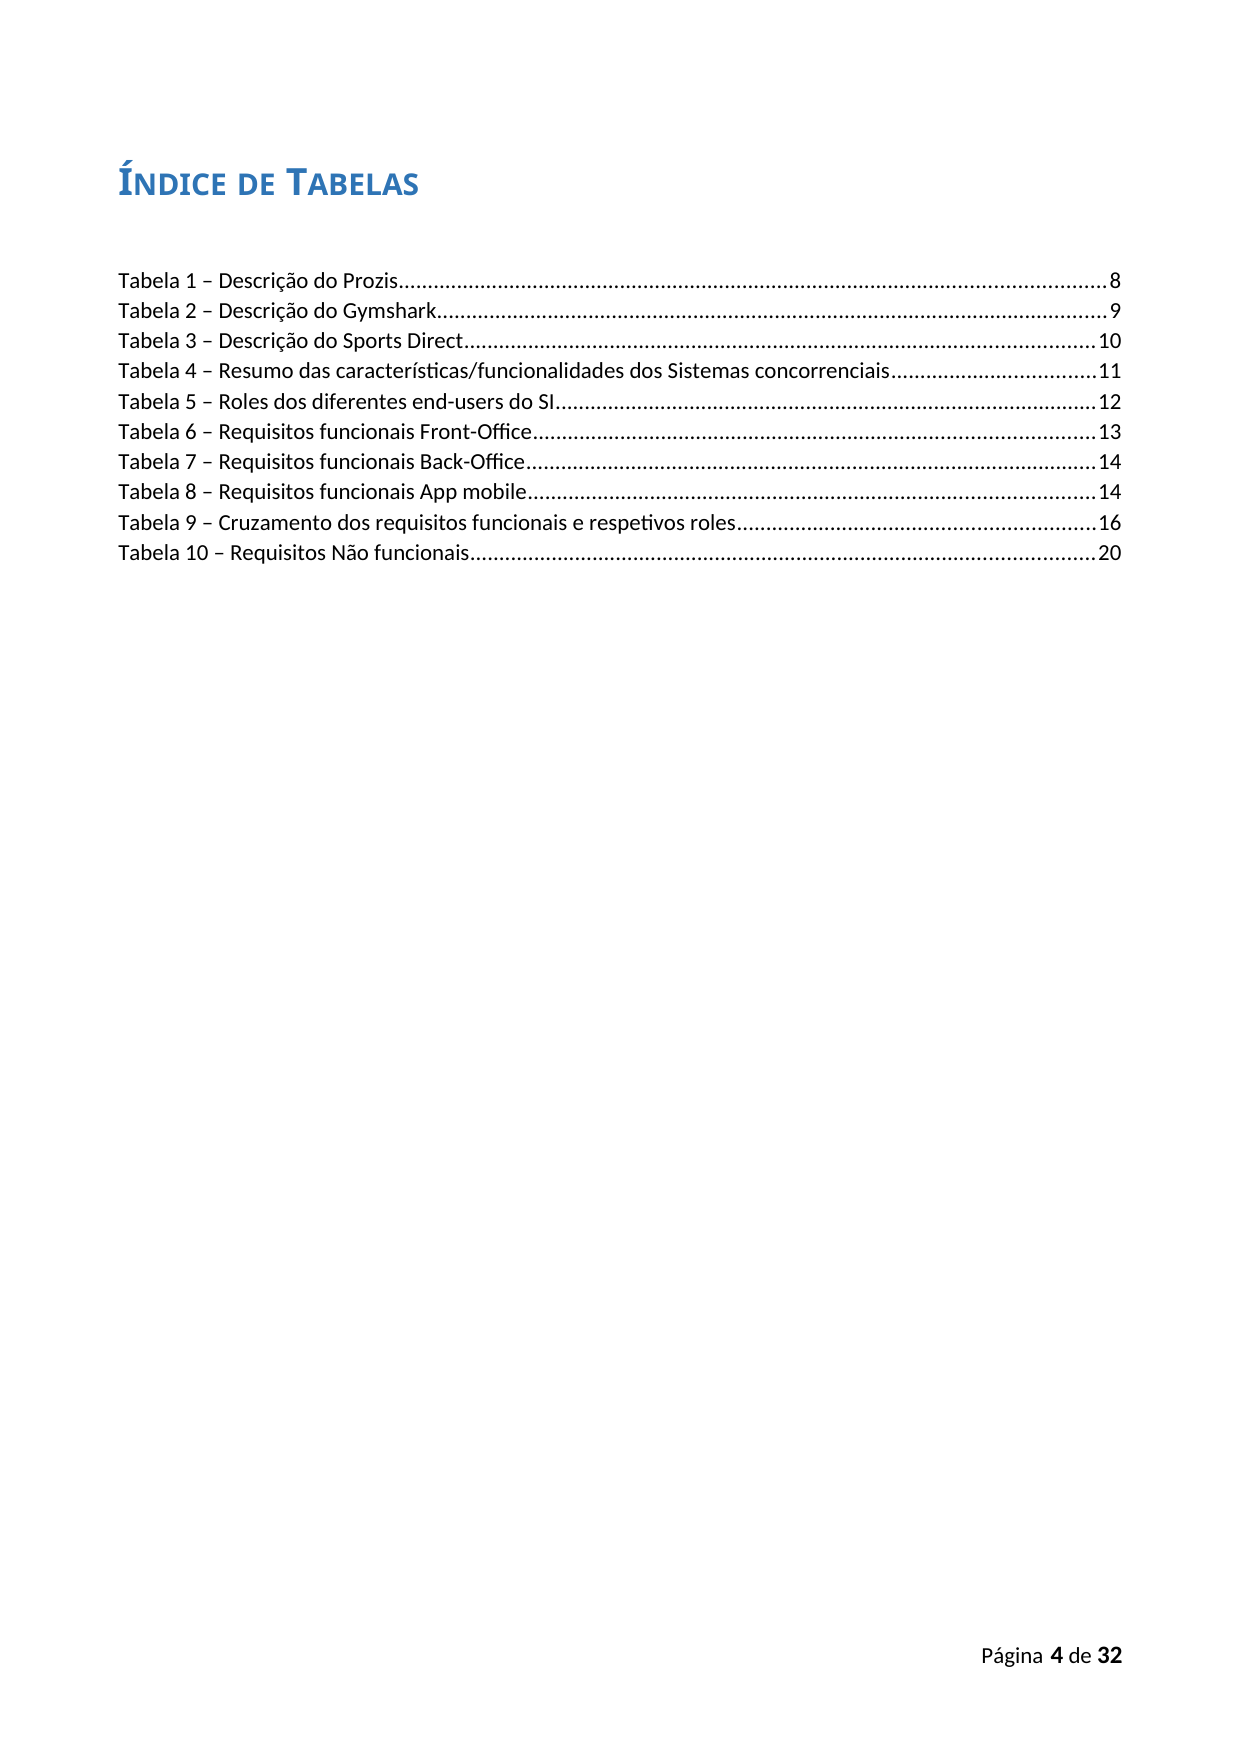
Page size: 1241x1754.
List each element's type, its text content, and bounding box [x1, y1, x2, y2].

text Tabela 5 – Roles dos diferentes end-users do SI 12 [118, 387, 1122, 415]
text Tabela 8 – Requisitos funcionais App mobile 14 [118, 477, 1122, 505]
text Tabela 1 – Descrição do Prozis 8 [118, 266, 1122, 294]
text Tabela 10 – Requisitos Não funcionais 20 [118, 538, 1122, 566]
text Tabela 2 – Descrição do Gymshark 9 [118, 296, 1122, 324]
text Tabela 4 – Resumo das características/funcionalidades dos Sistemas concorrenciais 11 [118, 357, 1122, 384]
subtitle Índice de Tabelas [118, 156, 1122, 207]
text Tabela 9 – Cruzamento dos requisitos funcionais e respetivos roles 16 [118, 508, 1122, 536]
text Tabela 7 – Requisitos funcionais Back-Office 14 [118, 447, 1122, 475]
text Tabela 3 – Descrição do Sports Direct 10 [118, 326, 1122, 354]
text Tabela 6 – Requisitos funcionais Front-Office 13 [118, 417, 1122, 445]
